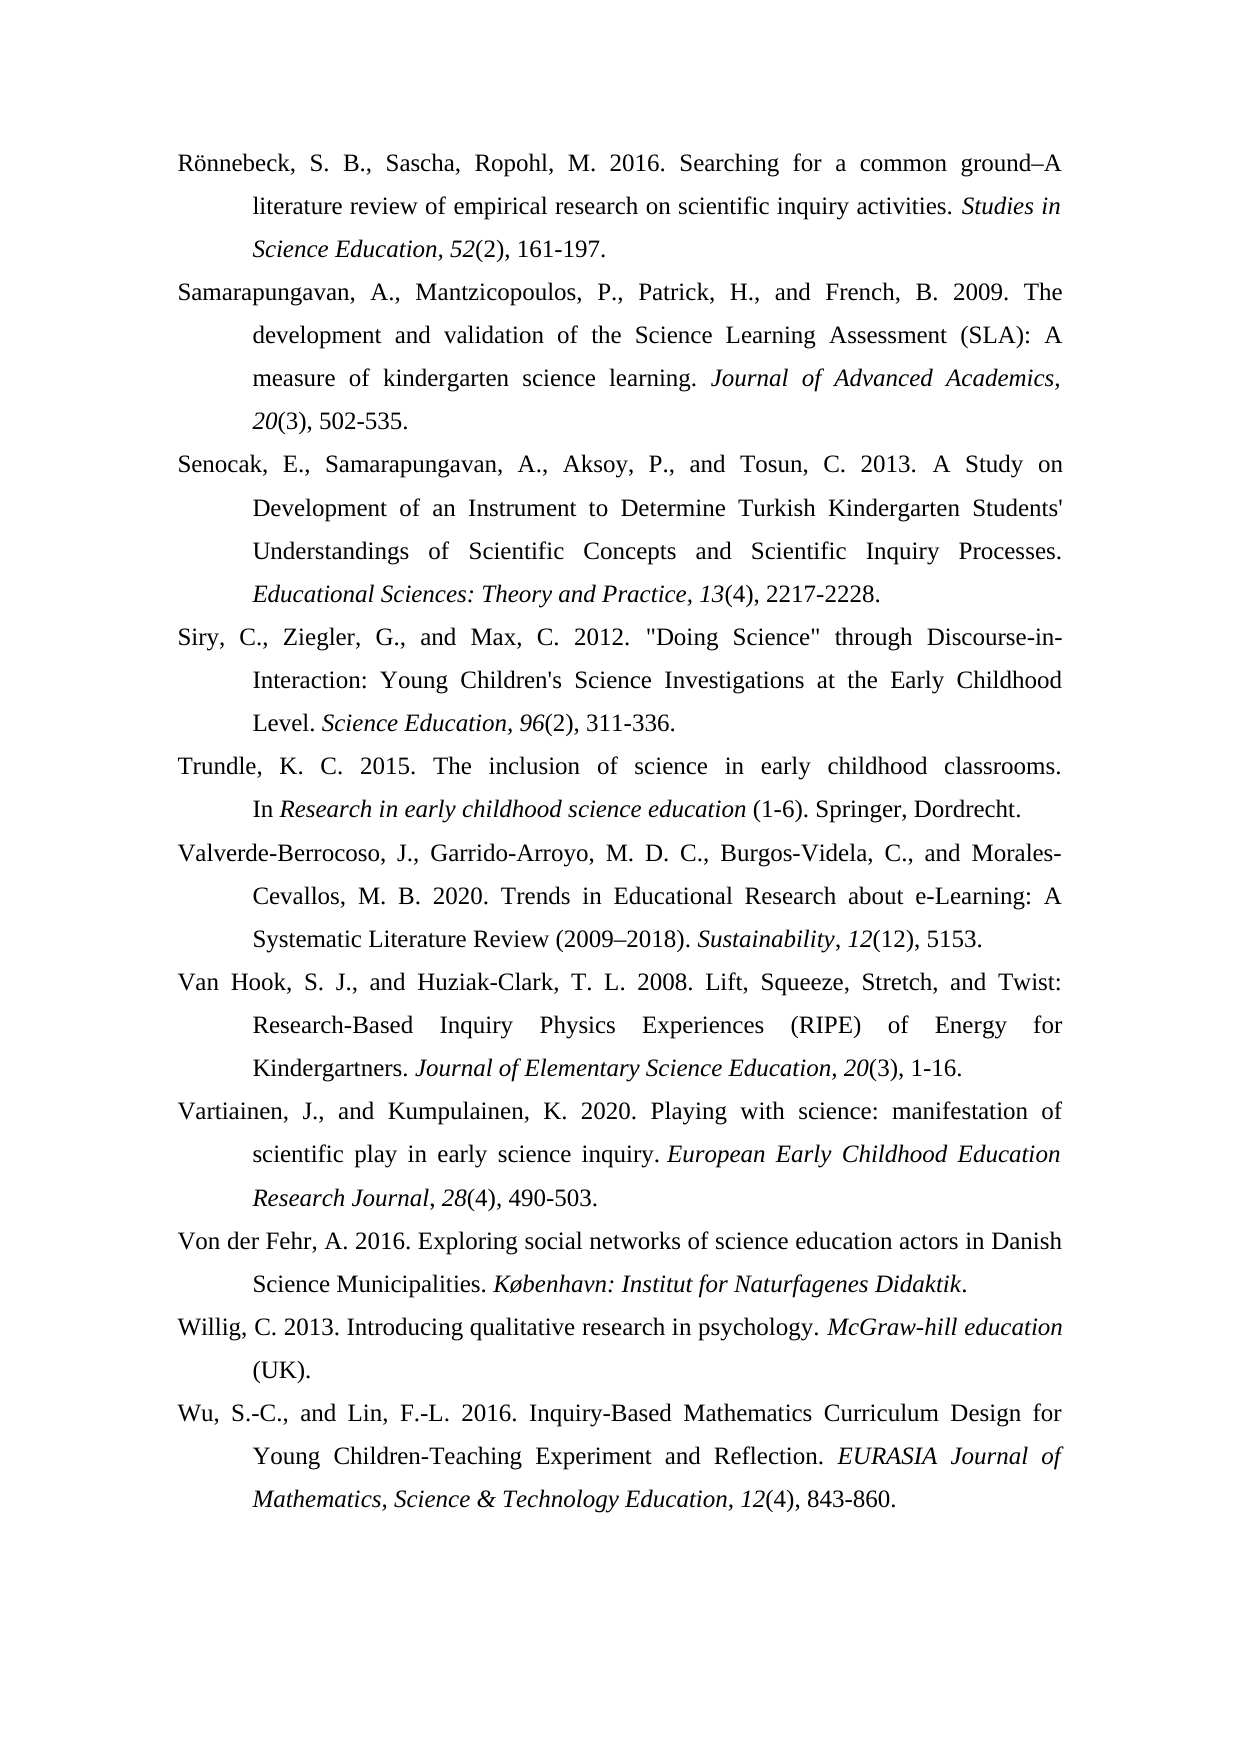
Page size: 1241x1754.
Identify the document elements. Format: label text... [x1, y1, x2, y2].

text Valverde-Berrocoso, J., Garrido-Arroyo, M. D. C., Burgos-Videla, C., and Morales-Cevallos, M. B. 2020. Trends in Educational Research about e-Learning: A Systematic Literature Review (2009–2018). Sustainability, 12(12), 5153. [177, 838, 1063, 953]
text Van Hook, S. J., and Huziak-Clark, T. L. 2008. Lift, Squeeze, Stretch, and Twist: Research-Based Inquiry Physics Experiences (RIPE) of Energy for Kindergartners. Journal of Elementary Science Education, 20(3), 1-16. [177, 967, 1063, 1082]
text Senocak, E., Samarapungavan, A., Aksoy, P., and Tosun, C. 2013. A Study on Development of an Instrument to Determine Turkish Kindergarten Students' Understandings of Scientific Concepts and Scientific Inquiry Processes. Educational Sciences: Theory and Practice, 13(4), 2217-2228. [177, 449, 1063, 608]
text Samarapungavan, A., Mantzicopoulos, P., Patrick, H., and French, B. 2009. The development and validation of the Science Learning Assessment (SLA): A measure of kindergarten science learning. Journal of Advanced Academics, 20(3), 502-535. [177, 277, 1063, 435]
text Von der Fehr, A. 2016. Exploring social networks of science education actors in Danish Science Municipalities. København: Institut for Naturfagenes Didaktik. [177, 1226, 1063, 1298]
text Rönnebeck, S. B., Sascha, Ropohl, M. 2016. Searching for a common ground–A literature review of empirical research on scientific inquiry activities. Studies in Science Education, 52(2), 161-197. [177, 148, 1063, 263]
text Willig, C. 2013. Introducing qualitative research in psychology. McGraw-hill education (UK). [177, 1312, 1063, 1384]
text Siry, C., Ziegler, G., and Max, C. 2012. "Doing Science" through Discourse-in-Interaction: Young Children's Science Investigations at the Early Childhood Level. Science Education, 96(2), 311-336. [177, 622, 1063, 737]
text Wu, S.-C., and Lin, F.-L. 2016. Inquiry-Based Mathematics Curriculum Design for Young Children-Teaching Experiment and Reflection. EURASIA Journal of Mathematics, Science & Technology Education, 12(4), 843-860. [177, 1398, 1063, 1513]
text Vartiainen, J., and Kumpulainen, K. 2020. Playing with science: manifestation of scientific play in early science inquiry. European Early Childhood Education Research Journal, 28(4), 490-503. [177, 1125, 1063, 1211]
text Trundle, K. C. 2015. The inclusion of science in early childhood classrooms. In Research in early childhood science education (1-6). Springer, Dordrecht. [177, 780, 1063, 823]
